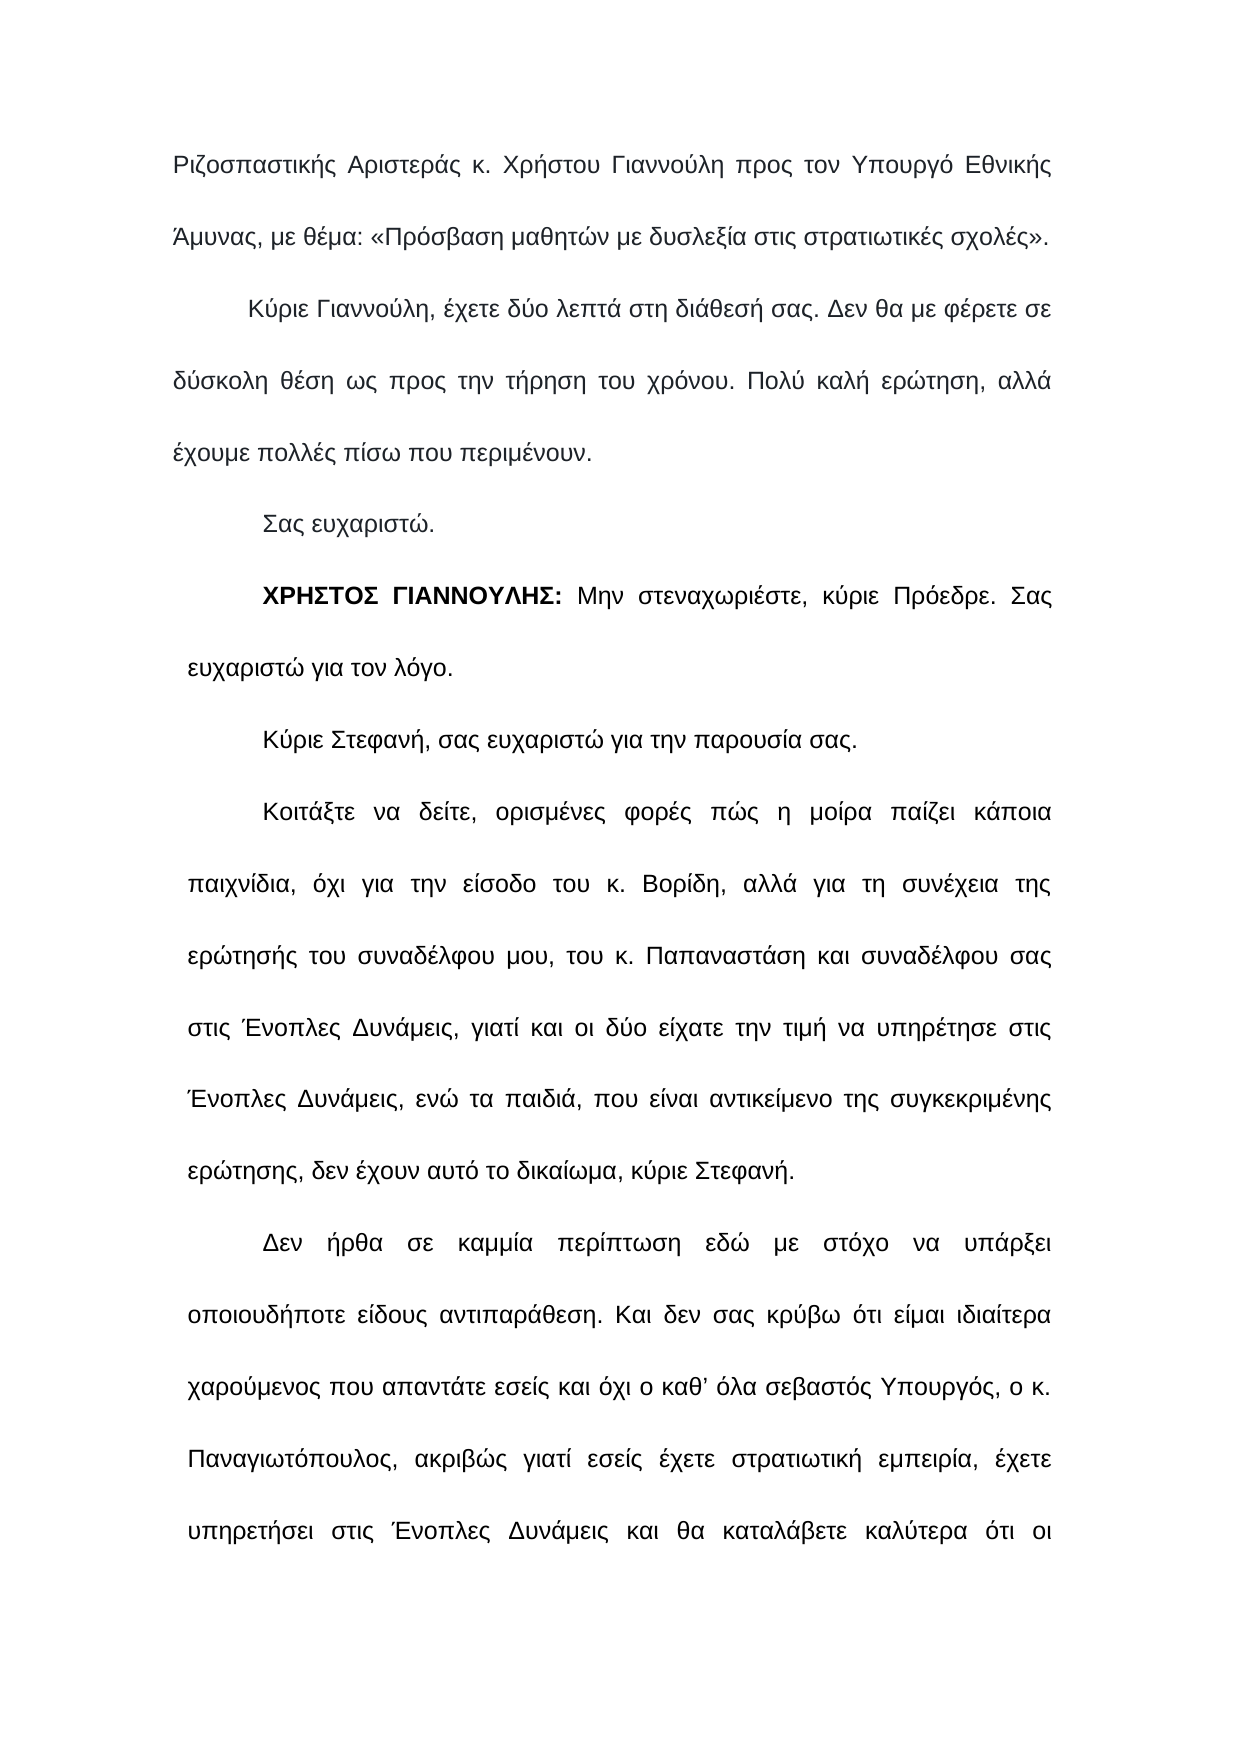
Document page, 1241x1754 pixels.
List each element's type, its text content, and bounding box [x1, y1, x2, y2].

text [173, 150, 1053, 251]
text Κοιτάξτε να δείτε, ορισμένες φορές πώς η μοίρα παίζει κάποια παιχνίδια, όχι για την είσοδο του κ. Βορίδη, αλλά για τη συνέχεια της ερώτησής του συναδέλφου μου, του κ. Παπαναστάση και συναδέλφου σας στις Ένοπλες Δυνάμεις, γιατί και οι δύο είχατε την τιμή να υπηρέτησε στις Ένοπλες Δυνάμεις, ενώ τα παιδιά, που είναι αντικείμενο της συγκεκριμένης ερώτησης, δεν έχουν αυτό το δικαίωμα, κύριε Στεφανή. [187, 797, 1053, 1185]
text ΧΡΗΣΤΟΣ ΓΙΑΝΝΟΥΛΗΣ: Μην στεναχωριέστε, κύριε Πρόεδρε. Σας ευχαριστώ για τον λόγο. [187, 581, 1053, 682]
text Σας ευχαριστώ. [187, 509, 1053, 538]
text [187, 1228, 1053, 1544]
text Κύριε Γιαννούλη, έχετε δύο λεπτά στη διάθεσή σας. Δεν θα με φέρετε σε δύσκολη θέση ως προς την τήρηση του χρόνου. Πολύ καλή ερώτηση, αλλά έχουμε πολλές πίσω που περιμένουν. [173, 294, 1053, 466]
text Κύριε Στεφανή, σας ευχαριστώ για την παρουσία σας. [187, 725, 1053, 754]
